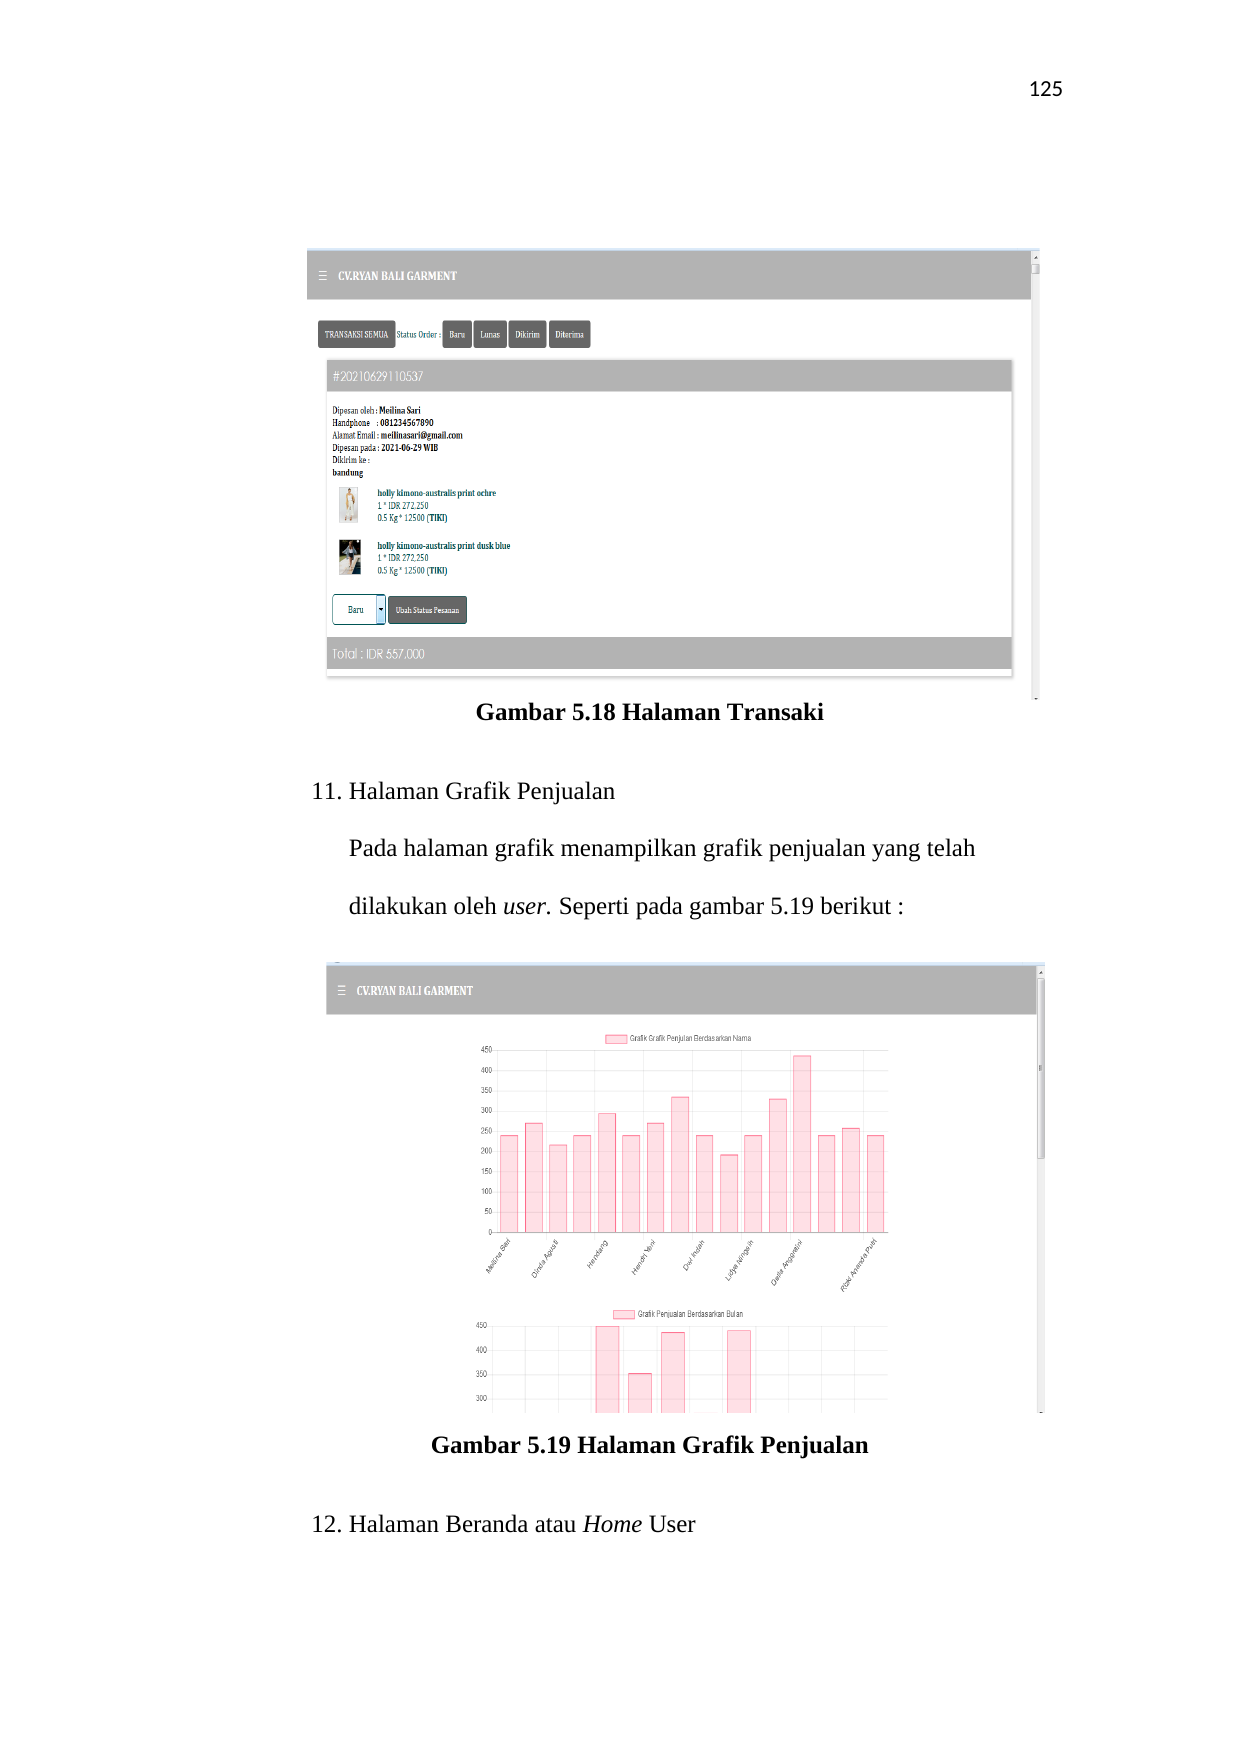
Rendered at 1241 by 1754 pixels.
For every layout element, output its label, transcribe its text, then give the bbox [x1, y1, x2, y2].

list Pada halaman grafik menampilkan grafik penjualan yang telah dilakukan oleh user. Seperti pada gambar 5.19 berikut : [349, 833, 1063, 919]
picture [326, 962, 1045, 1413]
picture [307, 248, 1040, 700]
text Gambar 5.18 Halaman Transaki [236, 697, 1063, 726]
list Halaman Grafik Penjualan [311, 776, 1063, 804]
list Halaman Beranda atau Home User [311, 1509, 1063, 1537]
text Gambar 5.19 Halaman Grafik Penjualan [236, 1430, 1063, 1459]
